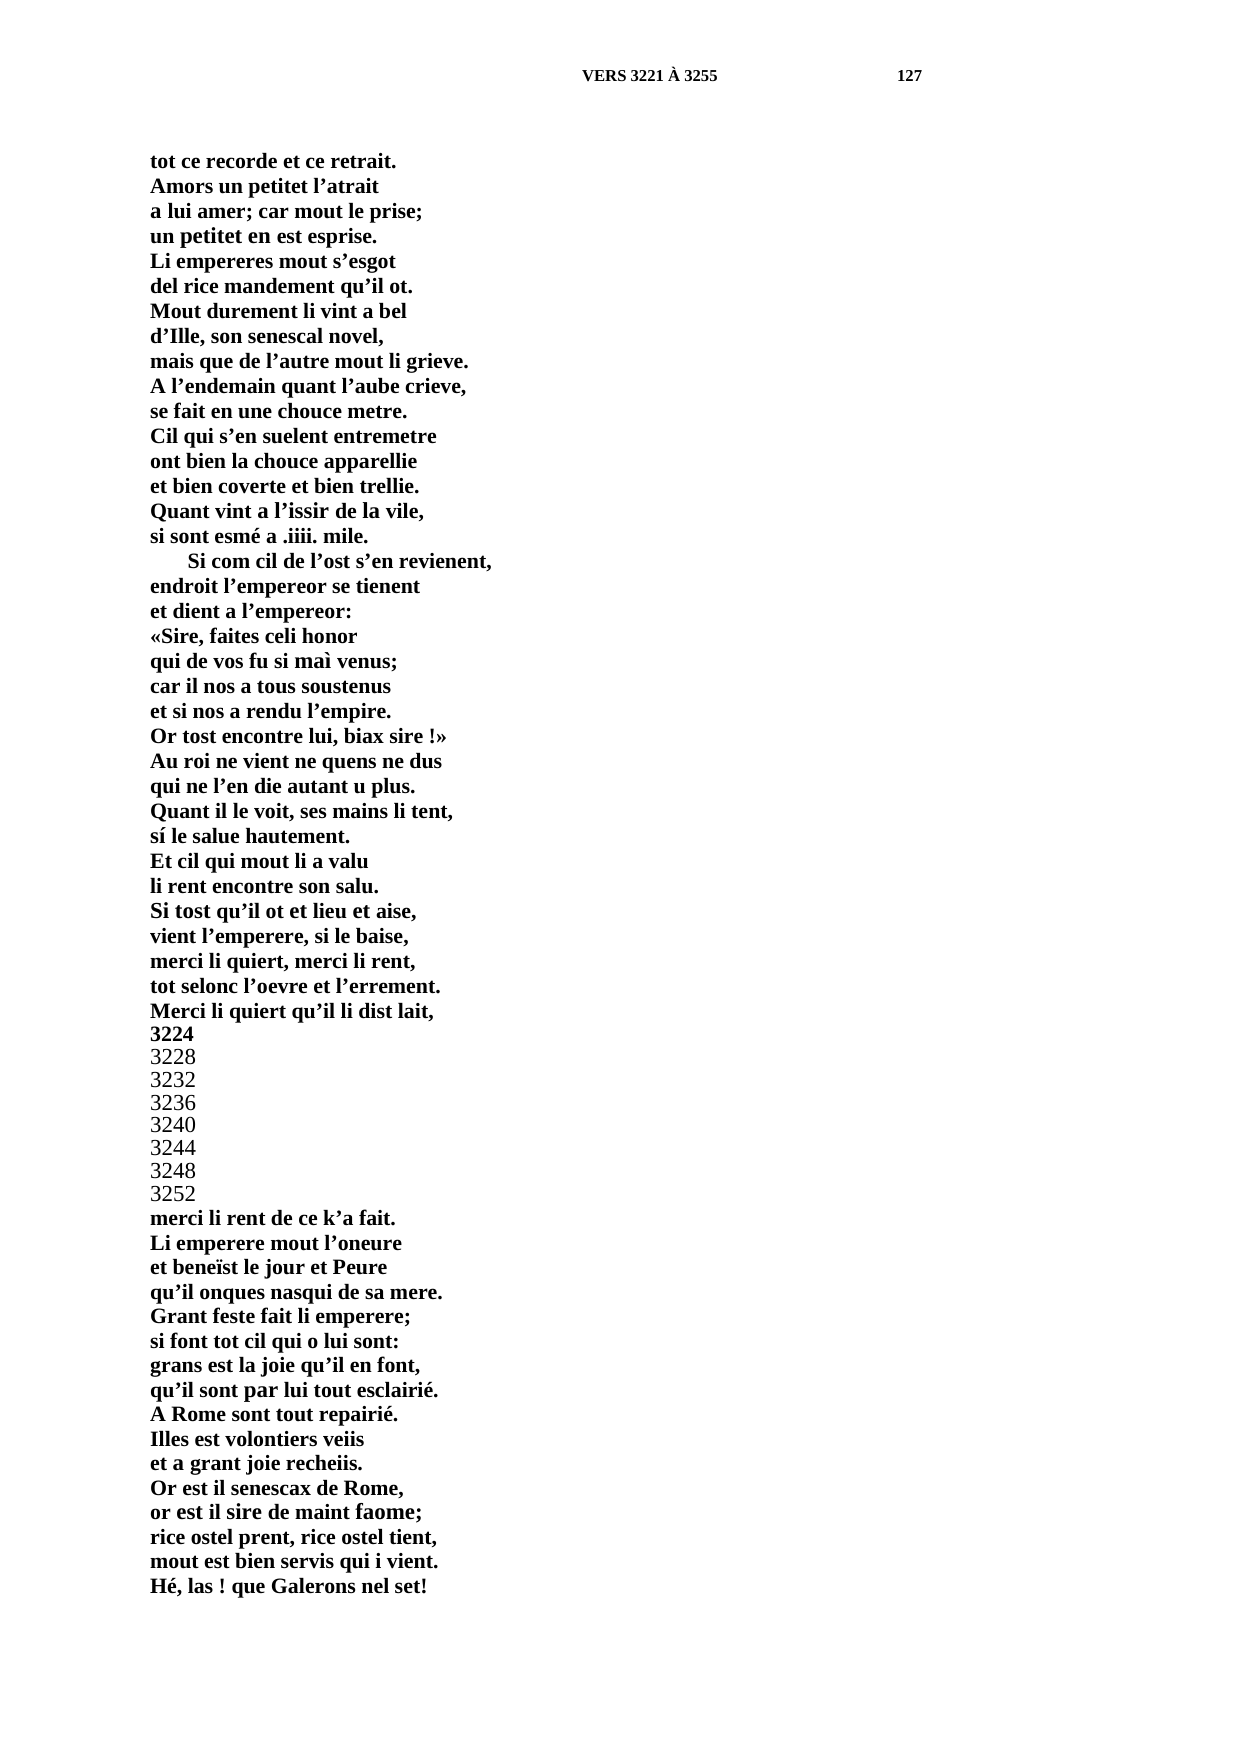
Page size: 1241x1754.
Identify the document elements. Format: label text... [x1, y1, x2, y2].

text 3248 [150, 1160, 1090, 1183]
text Or tost encontre lui, biax sire !» [150, 724, 1090, 749]
text 3228 [150, 1046, 1090, 1069]
text 3240 [150, 1114, 1090, 1137]
text Si tost qu’il ot et lieu et aise, vient l’emperere, si le baise, merci li quiert, merci li rent, tot selonc l’oevre et l’errement. Merci li quiert qu’il li dist lait, [150, 899, 1090, 1024]
text tot ce recorde et ce retrait. [150, 149, 1090, 174]
text Mout durement li vint a bel d’Ille, son senescal novel, mais que de l’autre mout li grieve. A l’endemain quant l’aube crieve, se fait en une chouce metre. [150, 299, 1090, 424]
text merci li rent de ce k’a fait. [150, 1206, 1090, 1231]
text 3232 [150, 1069, 1090, 1092]
text Illes est volontiers veiis et a grant joie recheiis. [150, 1427, 1090, 1476]
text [150, 1476, 1090, 1598]
text Quant il le voit, ses mains li tent, sí le salue hautement. [150, 799, 1090, 849]
text Et cil qui mout li a valu li rent encontre son salu. [150, 849, 1090, 899]
text Au roi ne vient ne quens ne dus qui ne l’en die autant u plus. [150, 749, 1090, 799]
text «Sire, faites celi honor qui de vos fu si maì venus; car il nos a tous soustenus et si nos a rendu l’empire. [150, 624, 1090, 724]
text Amors un petitet l’atrait a lui amer; car mout le prise; un petitet en est esprise. [150, 174, 1090, 249]
text Quant vint a l’issir de la vile, si sont esmé a .iiii. mile. [150, 499, 1090, 549]
text Si com cil de l’ost s’en revienent, endroit l’empereor se tienent et dient a l’empereor: [150, 549, 1090, 624]
text Li empereres mout s’esgot del rice mandement qu’il ot. [150, 249, 1090, 299]
text 3236 [150, 1092, 1090, 1114]
text 3224 [150, 1024, 1090, 1046]
text Cil qui s’en suelent entremetre ont bien la chouce apparellie et bien coverte et bien trellie. [150, 424, 1090, 499]
text 3252 [150, 1183, 1090, 1206]
text Li emperere mout l’oneure et beneïst le jour et Peure qu’il onques nasqui de sa mere. Grant feste fait li emperere; si font tot cil qui o lui sont: grans est la joie qu’il en font, qu’il sont par lui tout esclairié. [150, 1231, 1090, 1402]
text 3244 [150, 1137, 1090, 1160]
text A Rome sont tout repairié. [150, 1402, 1090, 1427]
